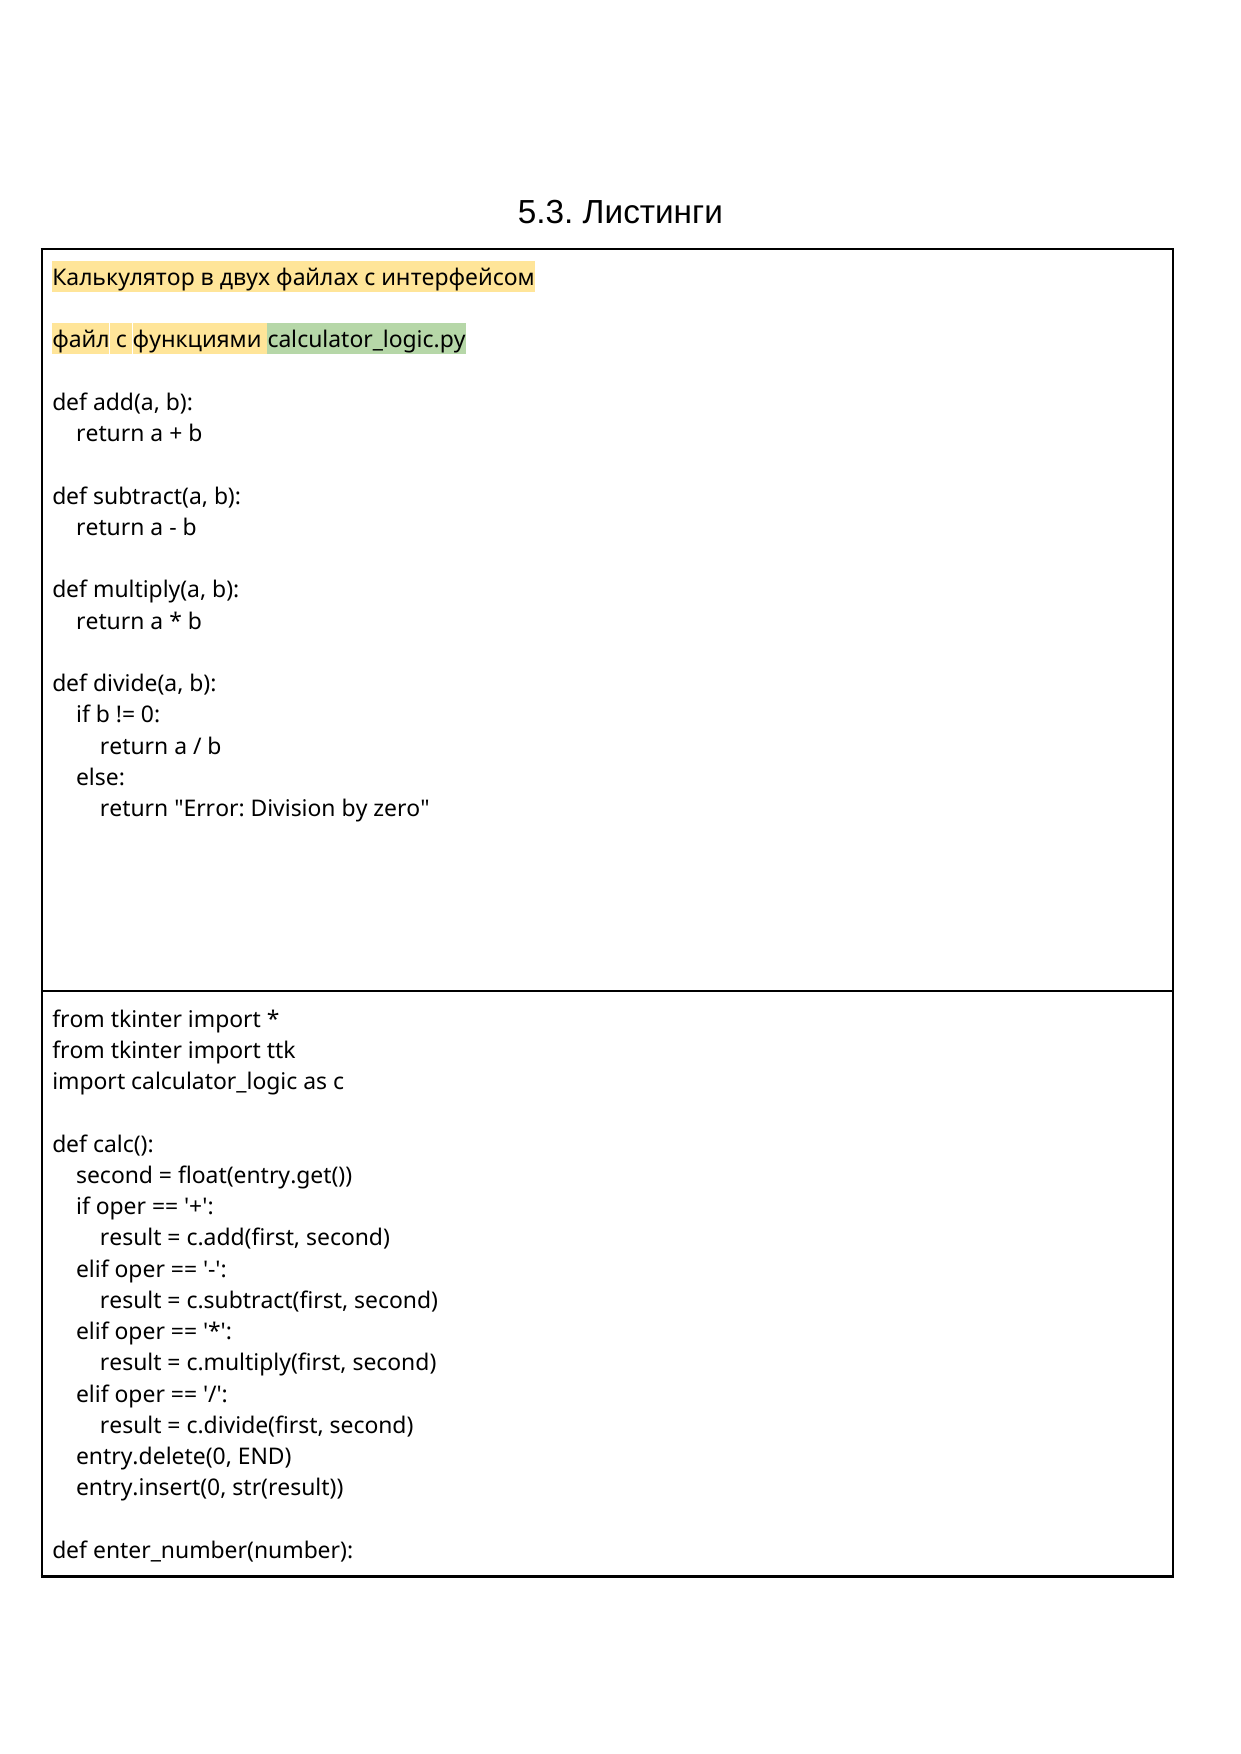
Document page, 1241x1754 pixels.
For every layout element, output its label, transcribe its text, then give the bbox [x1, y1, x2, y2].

subtitle 5.3. Листинги [150, 192, 1090, 230]
table_header Калькулятор в двух файлах с интерфейсом файл с функциями calculator_logic.py def add(a, b): return a + b def subtract(a, b): return a - b def multiply(a, b): return a * b def divide(a, b): if b != 0: return a / b else: return "Error: Division by zero" [43, 250, 1172, 990]
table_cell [43, 992, 1172, 1575]
